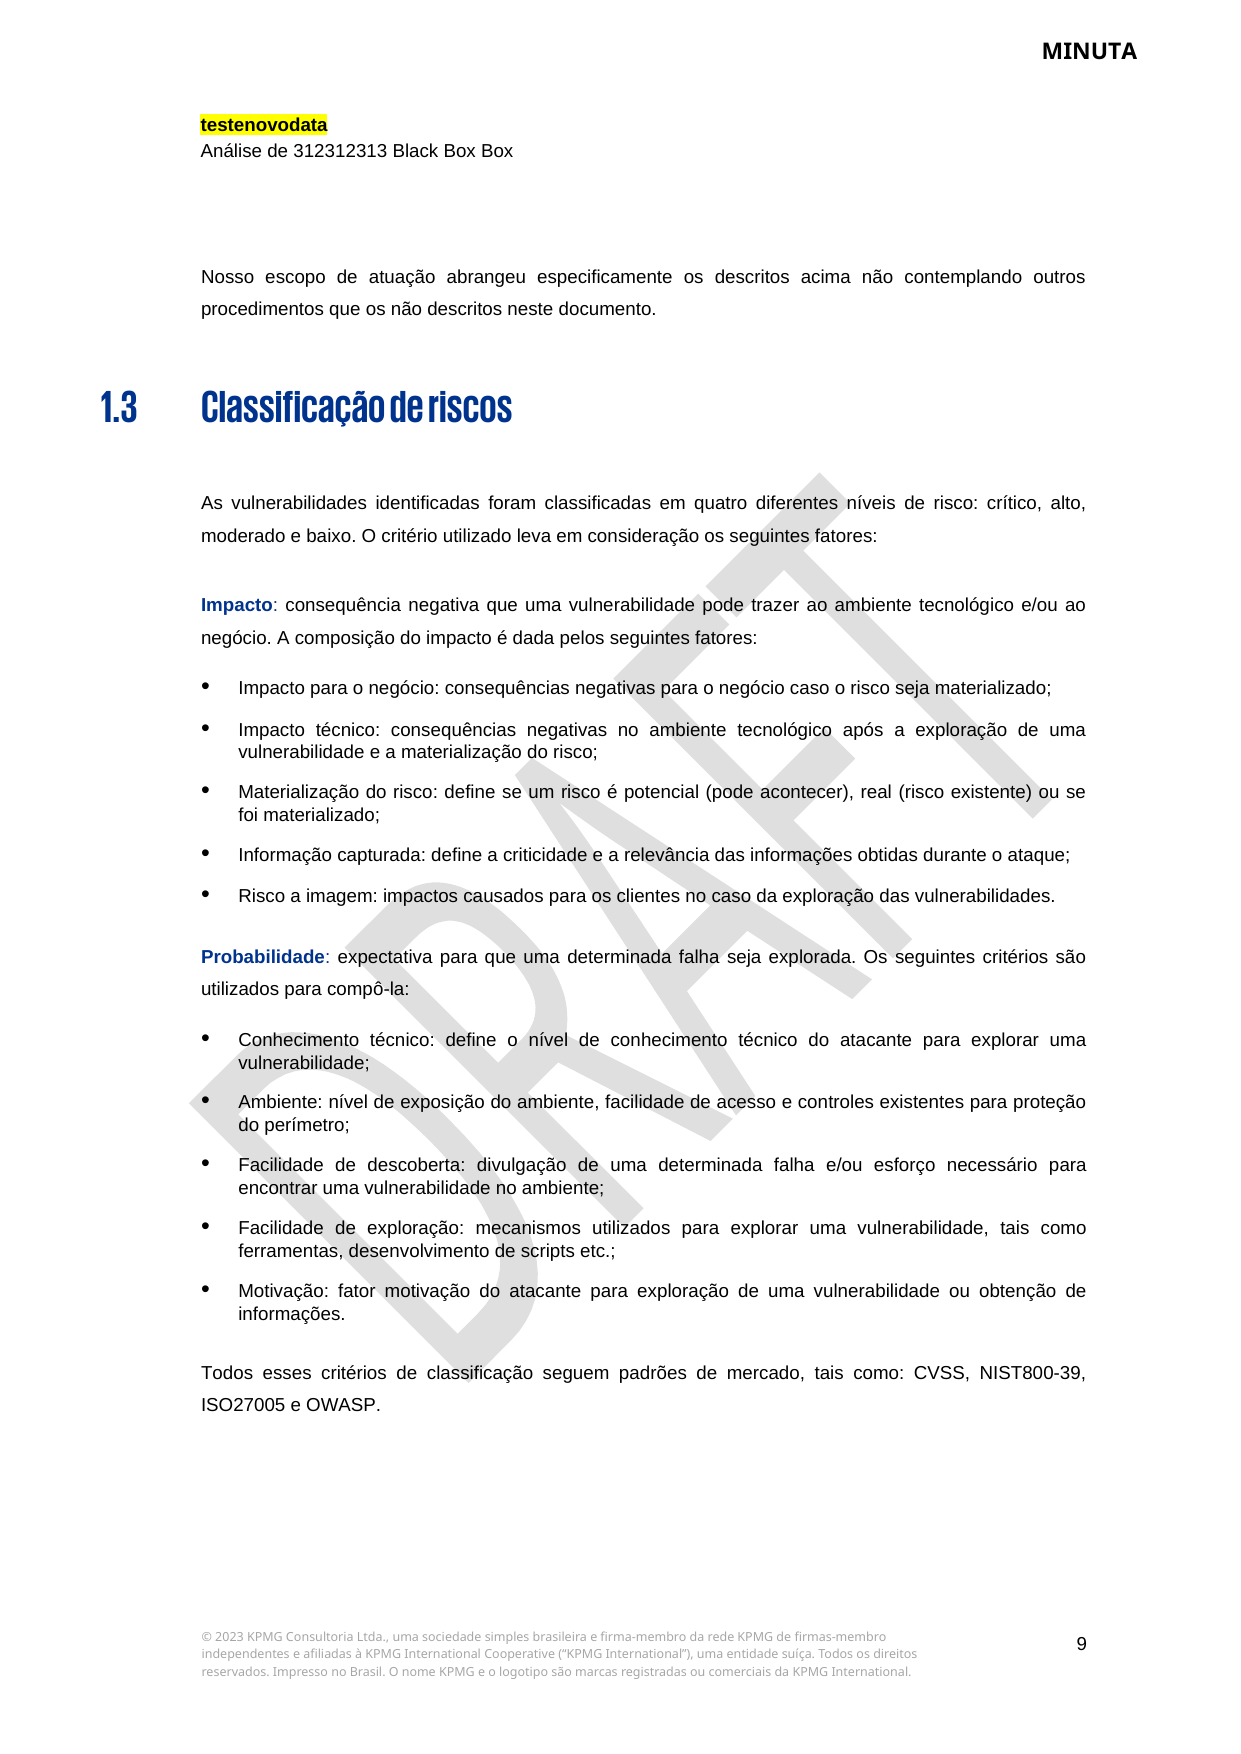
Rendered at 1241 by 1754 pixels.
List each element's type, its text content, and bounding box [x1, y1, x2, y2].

text Risco a imagem: impactos causados para os clientes no caso da exploração das vulnerabilidades. [201, 879, 1087, 908]
text Todos esses critérios de classificação seguem padrões de mercado, tais como: CVSS, NIST800-39, ISO27005 e OWASP. [201, 1362, 1087, 1416]
text Impacto para o negócio: consequências negativas para o negócio caso o risco seja materializado; [201, 671, 1087, 700]
text Probabilidade: expectativa para que uma determinada falha seja explorada. Os seguintes critérios são utilizados para compô-la: [201, 946, 1087, 999]
text Ambiente: nível de exposição do ambiente, facilidade de acesso e controles existentes para proteção do perímetro; [201, 1086, 1087, 1136]
subtitle Classificação de riscos [100, 372, 1087, 427]
text Facilidade de descoberta: divulgação de uma determinada falha e/ou esforço necessário para encontrar uma vulnerabilidade no ambiente; [201, 1148, 1087, 1199]
text Informação capturada: define a criticidade e a relevância das informações obtidas durante o ataque; [201, 838, 1087, 867]
text Impacto: consequência negativa que uma vulnerabilidade pode trazer ao ambiente tecnológico e/ou ao negócio. A composição do impacto é dada pelos seguintes fatores: [201, 594, 1087, 648]
text Facilidade de exploração: mecanismos utilizados para explorar uma vulnerabilidade, tais como ferramentas, desenvolvimento de scripts etc.; [201, 1211, 1087, 1261]
text As vulnerabilidades identificadas foram classificadas em quatro diferentes níveis de risco: crítico, alto, moderado e baixo. O critério utilizado leva em consideração os seguintes fatores: [201, 492, 1087, 546]
text Conhecimento técnico: define o nível de conhecimento técnico do atacante para explorar uma vulnerabilidade; [201, 1023, 1087, 1073]
text Motivação: fator motivação do atacante para exploração de uma vulnerabilidade ou obtenção de informações. [201, 1274, 1087, 1324]
text Impacto técnico: consequências negativas no ambiente tecnológico após a exploração de uma vulnerabilidade e a materialização do risco; [201, 712, 1087, 763]
text Nosso escopo de atuação abrangeu especificamente os descritos acima não contemplando outros procedimentos que os não descritos neste documento. [201, 266, 1087, 320]
text Materialização do risco: define se um risco é potencial (pode acontecer), real (risco existente) ou se foi materializado; [201, 775, 1087, 826]
